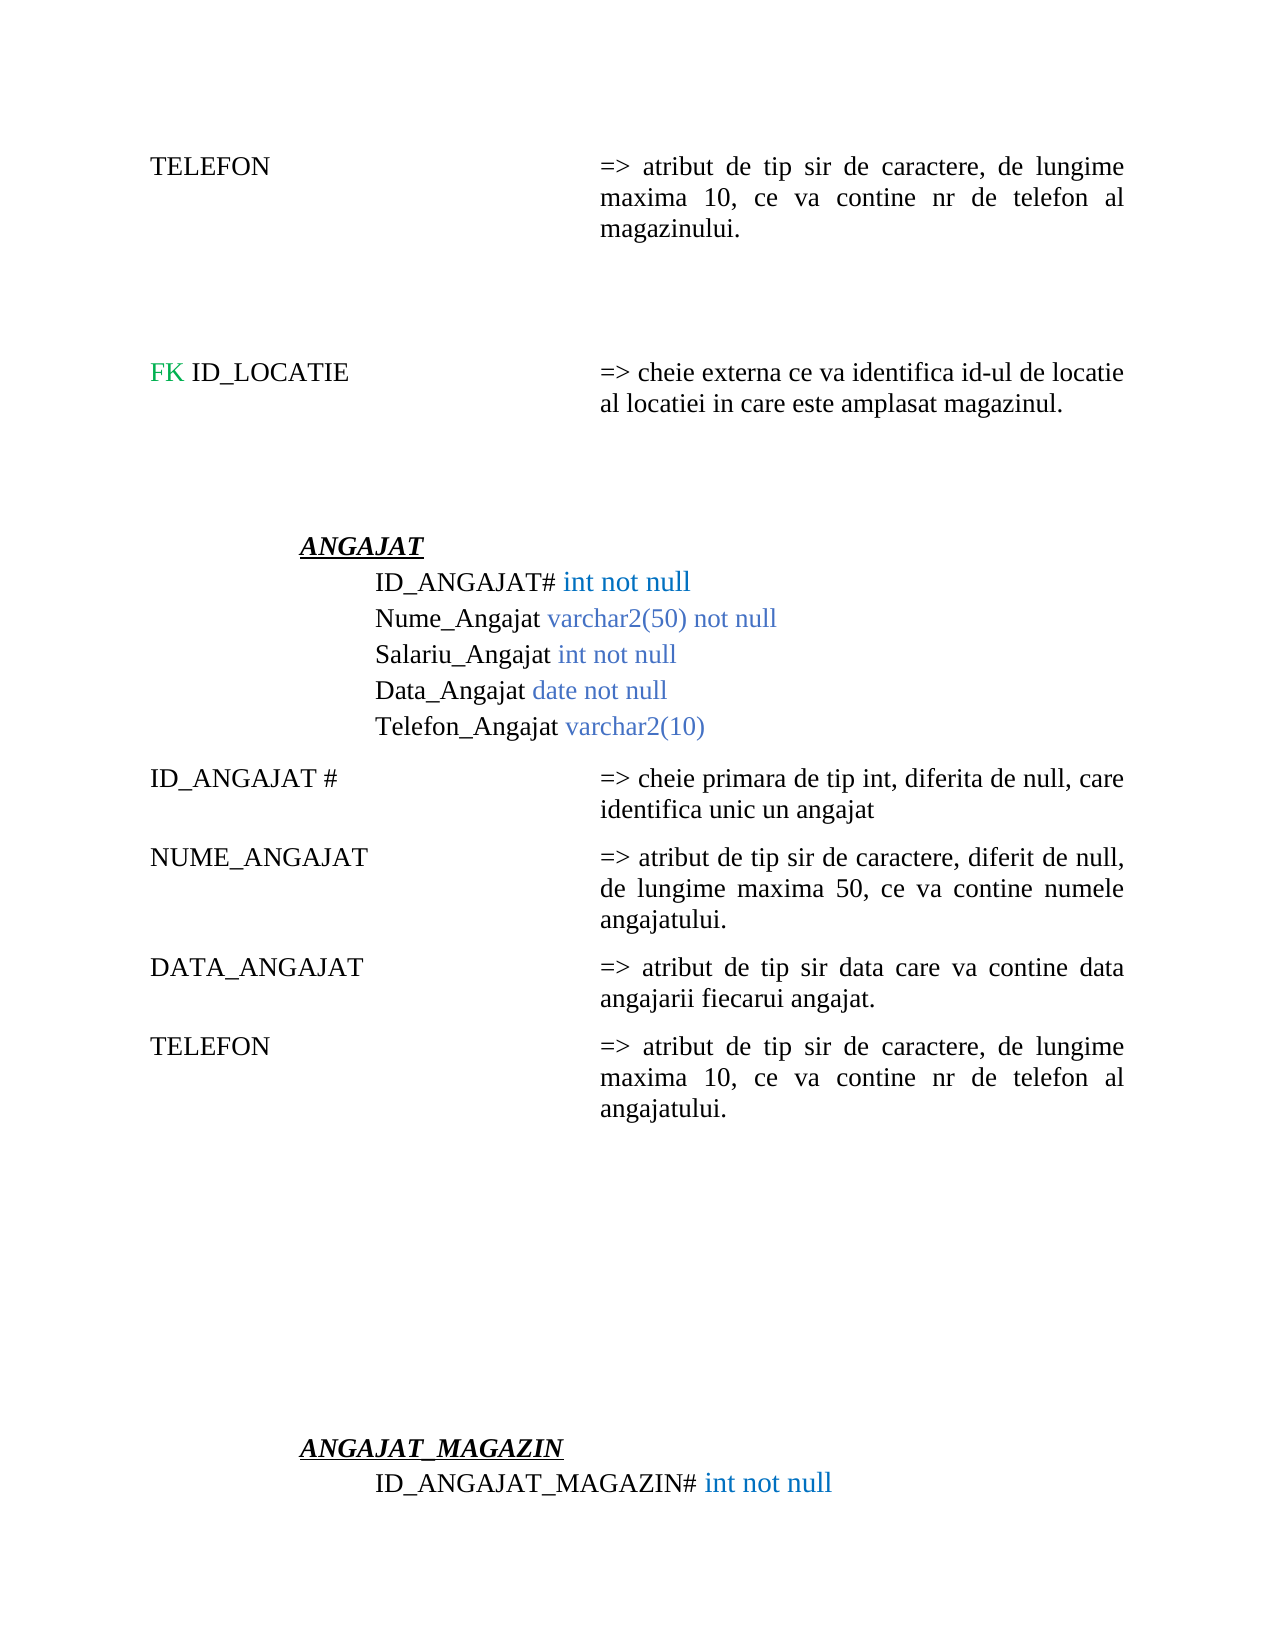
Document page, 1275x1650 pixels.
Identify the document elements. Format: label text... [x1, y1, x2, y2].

list ANGAJAT_MAGAZIN [225, 1432, 1125, 1463]
list Data_Angajat date not null [375, 674, 1125, 705]
text NUME_ANGAJAT => atribut de tip sir de caractere, diferit de null, de lungime maxima 50, ce va contine numele angajatului. [150, 841, 1125, 934]
list Telefon_Angajat varchar2(10) [375, 709, 1125, 741]
text DATA_ANGAJAT => atribut de tip sir data care va contine data angajarii fiecarui angajat. [150, 951, 1125, 1013]
list ID_ANGAJAT# int not null [375, 564, 1125, 597]
list ANGAJAT [225, 530, 1125, 561]
text TELEFON => atribut de tip sir de caractere, de lungime maxima 10, ce va contine nr de telefon al magazinului. [150, 150, 1125, 243]
list Nume_Angajat varchar2(50) not null [375, 602, 1125, 633]
text FK ID_LOCATIE => cheie externa ce va identifica id-ul de locatie al locatiei in care este amplasat magazinul. [150, 356, 1125, 418]
text ID_ANGAJAT # => cheie primara de tip int, diferita de null, care identifica unic un angajat [150, 762, 1125, 824]
list Salariu_Angajat int not null [375, 638, 1125, 669]
text TELEFON => atribut de tip sir de caractere, de lungime maxima 10, ce va contine nr de telefon al angajatului. [150, 1030, 1125, 1123]
list ID_ANGAJAT_MAGAZIN# int not null [375, 1465, 1125, 1499]
